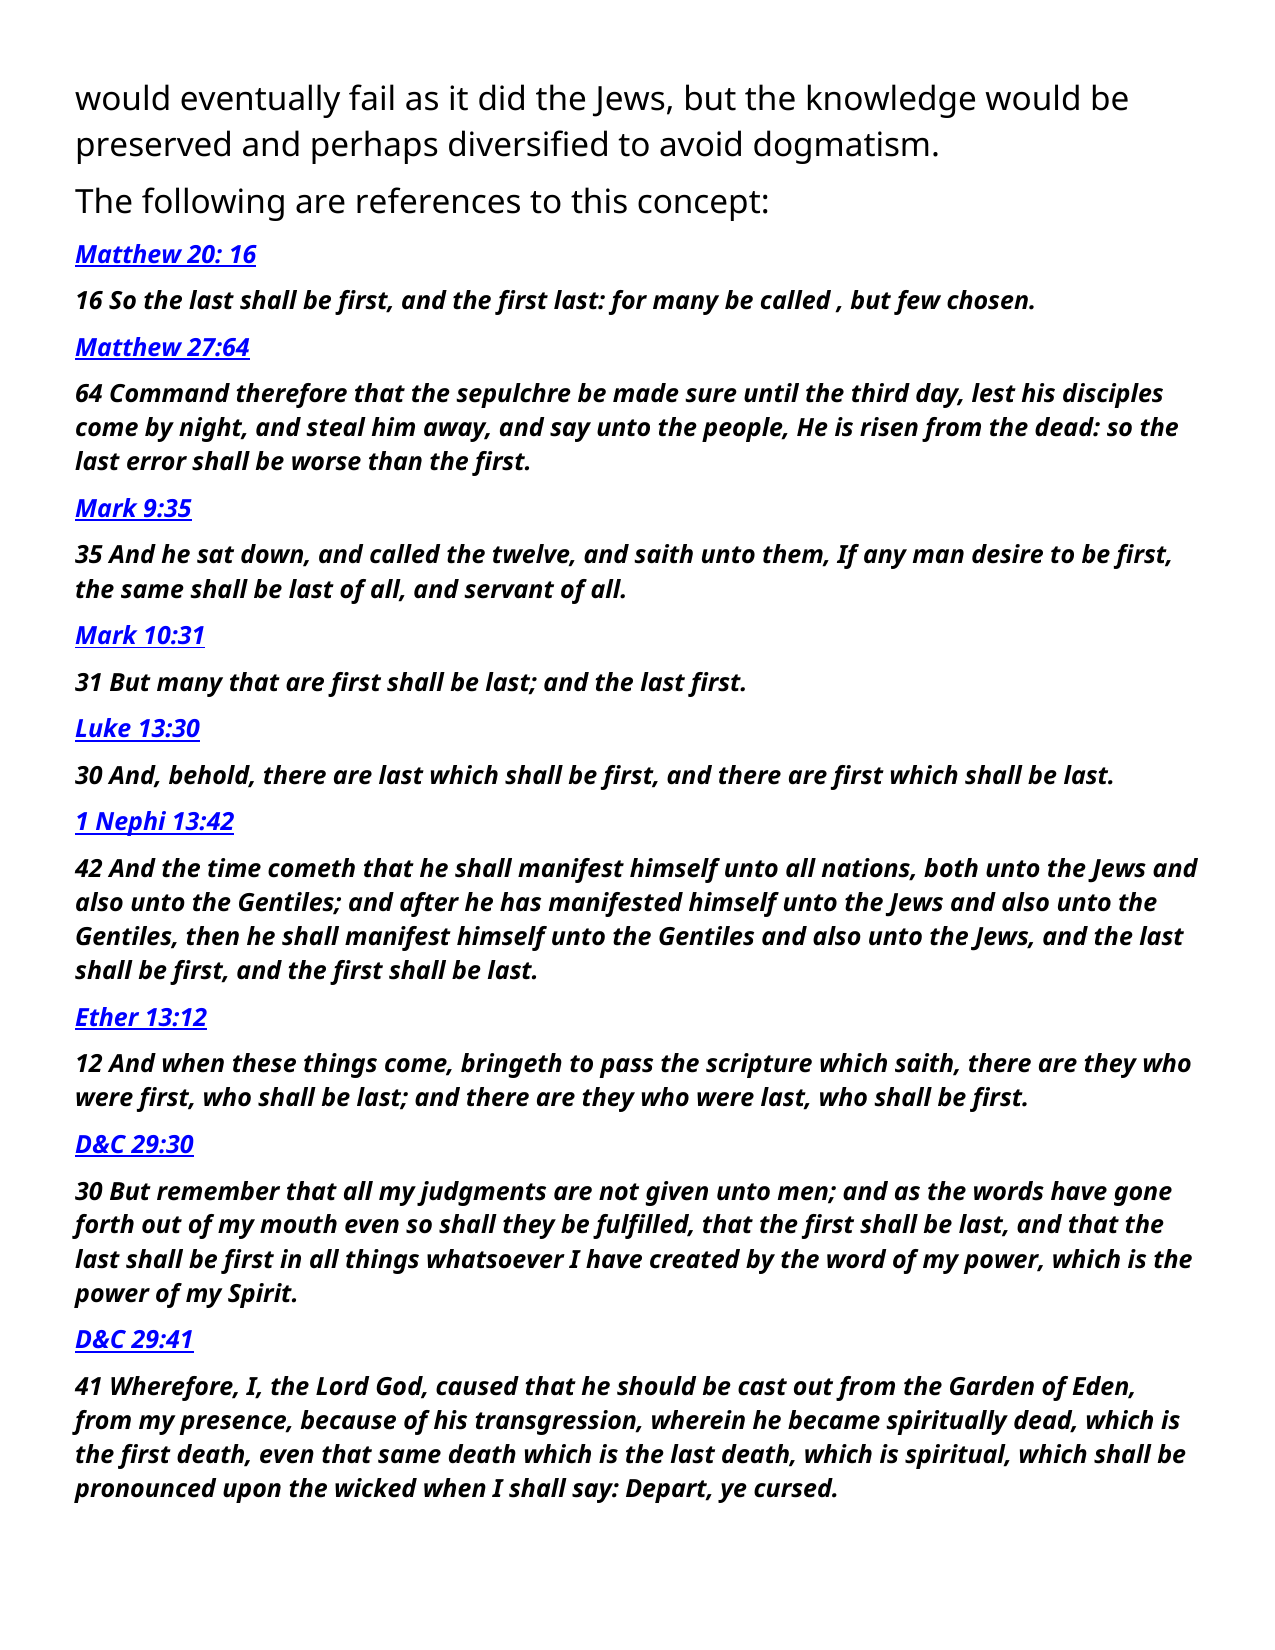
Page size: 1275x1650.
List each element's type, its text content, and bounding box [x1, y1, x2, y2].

list 30 And, behold, there are last which shall be first, and there are first which shall be last. [75, 757, 1200, 792]
list D&C 29:41 [75, 1322, 1200, 1356]
list 64 Command therefore that the sepulchre be made sure until the third day, lest his disciples come by night, and steal him away, and say unto the people, He is risen from the dead: so the last error shall be worse than the first. [75, 376, 1200, 478]
list 42 And the time cometh that he shall manifest himself unto all nations, both unto the Jews and also unto the Gentiles; and after he has manifested himself unto the Jews and also unto the Gentiles, then he shall manifest himself unto the Gentiles and also unto the Jews, and the last shall be first, and the first shall be last. [75, 851, 1200, 987]
list 1 Nephi 13:42 [75, 804, 1200, 838]
list Matthew 20: 16 [75, 236, 1200, 270]
list Matthew 27:64 [75, 329, 1200, 363]
list Mark 9:35 [75, 491, 1200, 525]
list D&C 29:30 [75, 1127, 1200, 1161]
list 30 But remember that all my judgments are not given unto men; and as the words have gone forth out of my mouth even so shall they be fulfilled, that the first shall be last, and that the last shall be first in all things whatsoever I have created by the word of my power, which is the power of my Spirit. [75, 1173, 1200, 1309]
list Luke 13:30 [75, 711, 1200, 745]
list 16 So the last shall be first, and the first last: for many be called , but few chosen. [75, 283, 1200, 317]
list The following are references to this concept: [75, 178, 1200, 224]
list Ether 13:12 [75, 999, 1200, 1033]
list Mark 10:31 [75, 618, 1200, 652]
list 12 And when these things come, bringeth to pass the scripture which saith, there are they who were first, who shall be last; and there are they who were last, who shall be first. [75, 1046, 1200, 1114]
list 41 Wherefore, I, the Lord God, caused that he should be cast out from the Garden of Eden, from my presence, because of his transgression, wherein he became spiritually dead, which is the first death, even that same death which is the last death, which is spiritual, which shall be pronounced upon the wicked when I shall say: Depart, ye cursed. [75, 1368, 1200, 1505]
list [75, 75, 1200, 166]
list 35 And he sat down, and called the twelve, and saith unto them, If any man desire to be first, the same shall be last of all, and servant of all. [75, 537, 1200, 605]
list 31 But many that are first shall be last; and the last first. [75, 664, 1200, 698]
